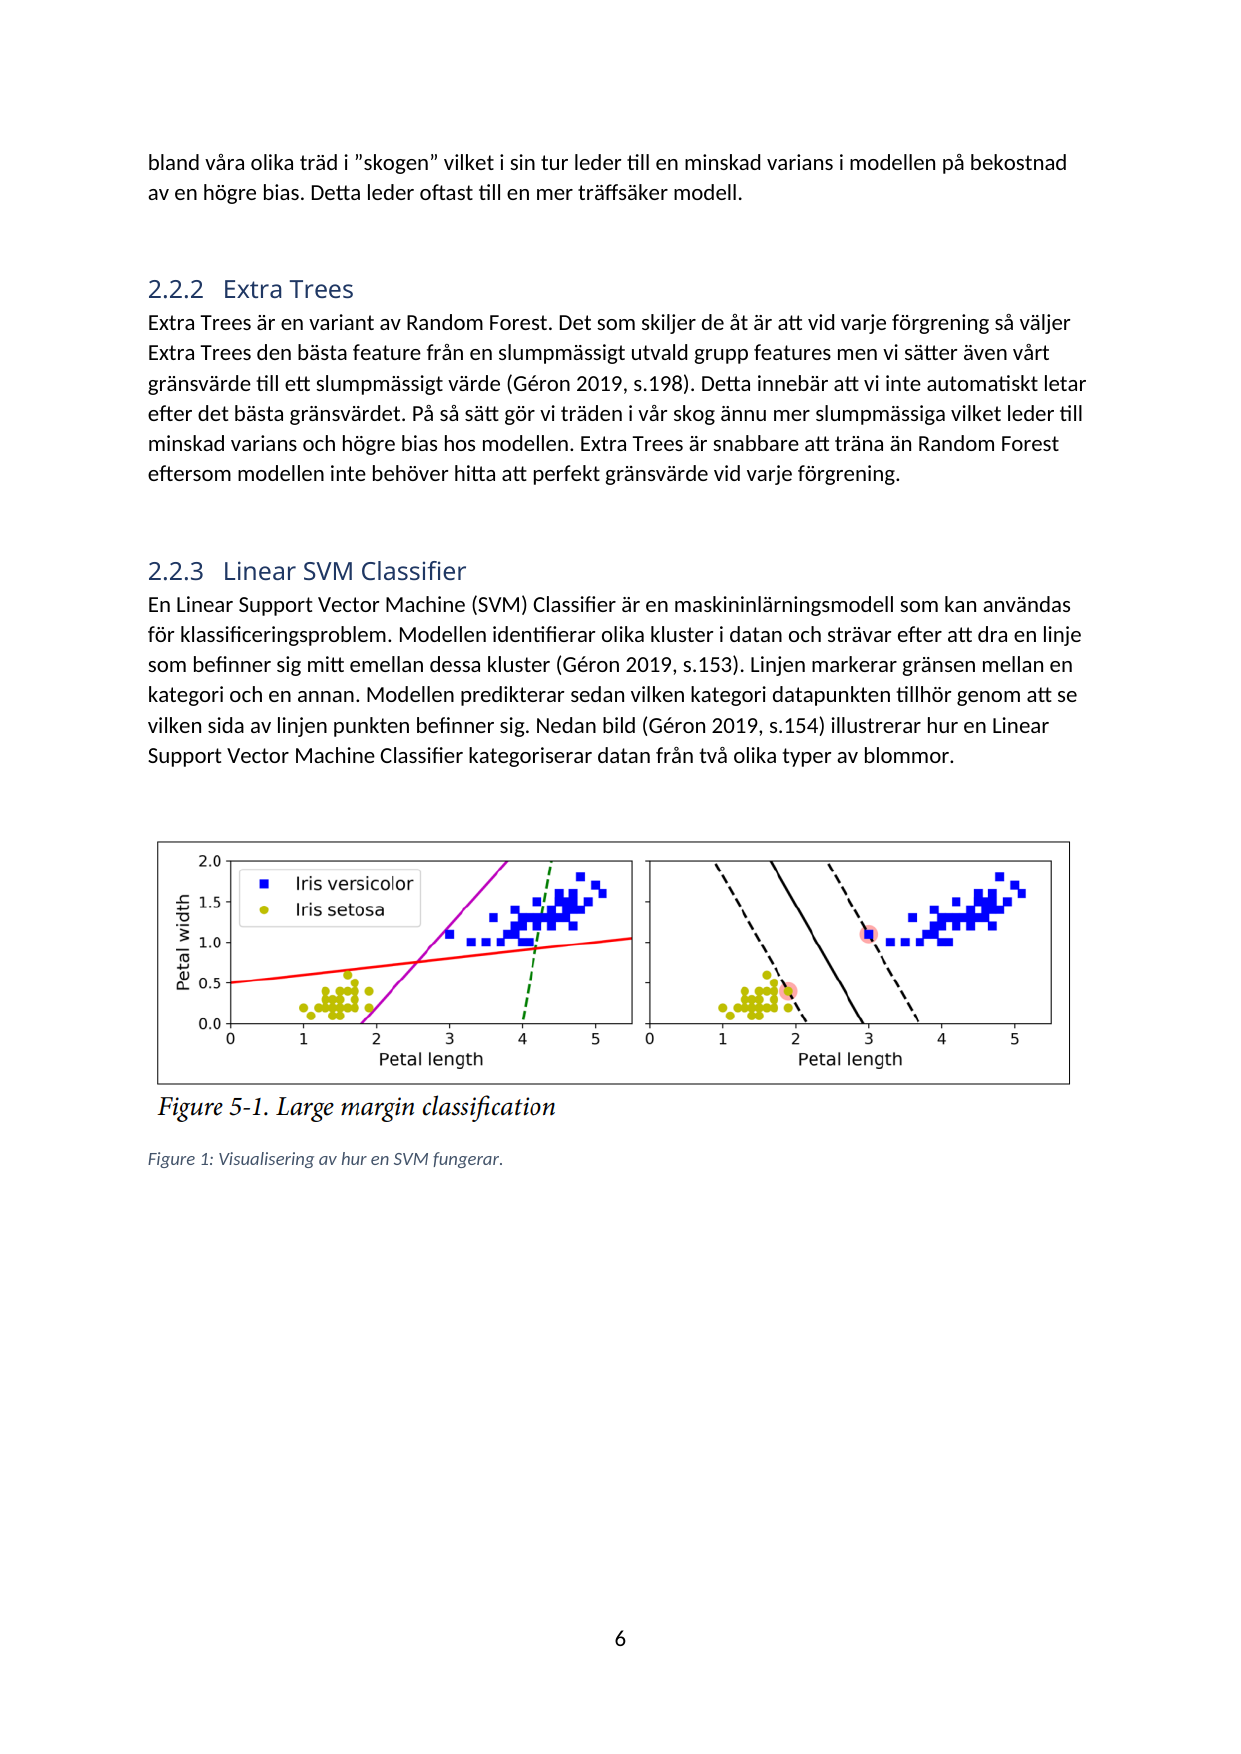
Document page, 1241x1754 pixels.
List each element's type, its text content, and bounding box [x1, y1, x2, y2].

picture [147, 834, 1093, 1128]
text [148, 148, 1093, 206]
subtitle Extra Trees [148, 272, 1093, 306]
subtitle Linear SVM Classifier [148, 553, 1093, 587]
text Figure 1: Visualisering av hur en SVM fungerar. [148, 1147, 1093, 1170]
text En Linear Support Vector Machine (SVM) Classifier är en maskininlärningsmodell som kan användas för klassificeringsproblem. Modellen identifierar olika kluster i datan och strävar efter att dra en linje som befinner sig mitt emellan dessa kluster (Géron 2019, s.153). Linjen markerar gränsen mellan en kategori och en annan. Modellen predikterar sedan vilken kategori datapunkten tillhör genom att se vilken sida av linjen punkten befinner sig. Nedan bild (Géron 2019, s.154) illustrerar hur en Linear Support Vector Machine Classifier kategoriserar datan från två olika typer av blommor. [148, 590, 1093, 769]
text Extra Trees är en variant av Random Forest. Det som skiljer de åt är att vid varje förgrening så väljer Extra Trees den bästa feature från en slumpmässigt utvald grupp features men vi sätter även vårt gränsvärde till ett slumpmässigt värde (Géron 2019, s.198). Detta innebär att vi inte automatiskt letar efter det bästa gränsvärdet. På så sätt gör vi träden i vår skog ännu mer slumpmässiga vilket leder till minskad varians och högre bias hos modellen. Extra Trees är snabbare att träna än Random Forest eftersom modellen inte behöver hitta att perfekt gränsvärde vid varje förgrening. [148, 308, 1093, 487]
